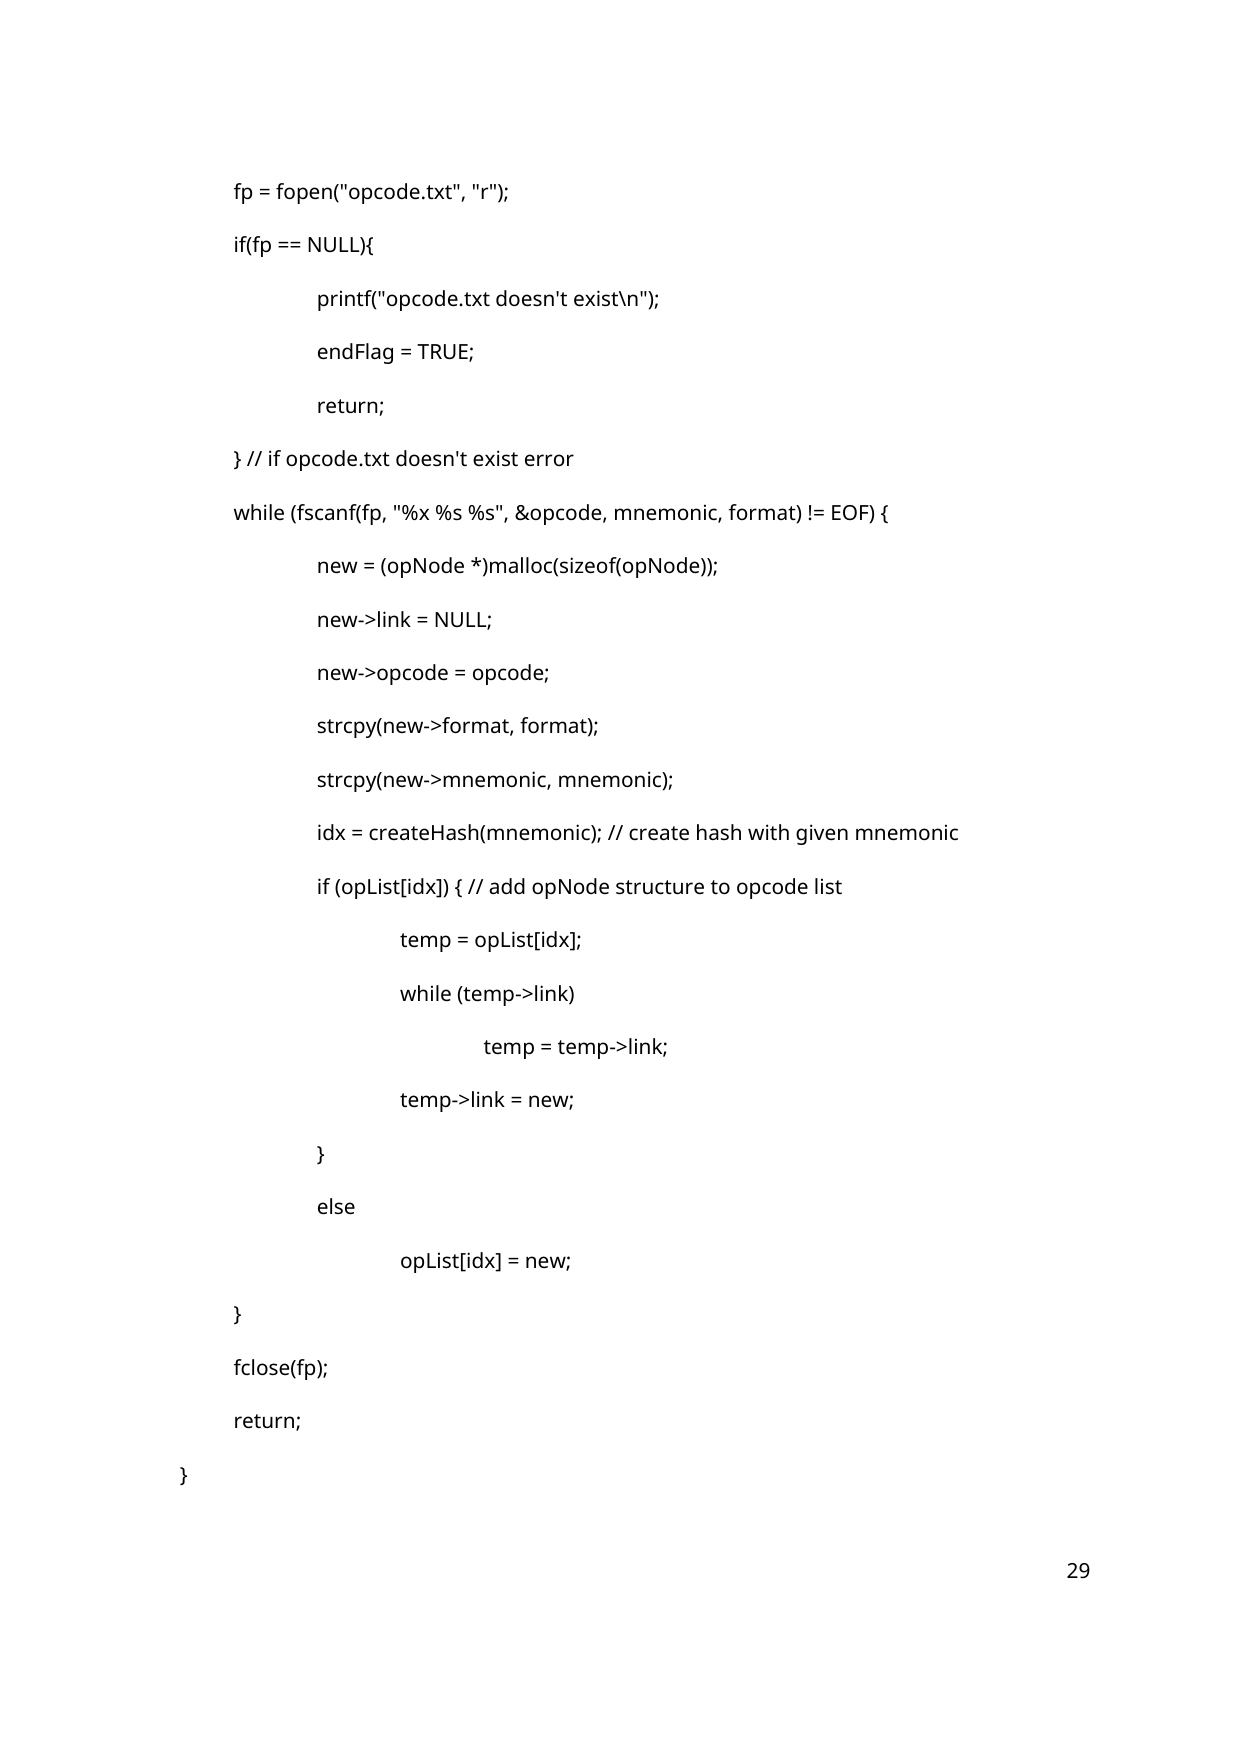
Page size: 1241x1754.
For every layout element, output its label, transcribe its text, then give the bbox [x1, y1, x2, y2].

text while (fscanf(fp, "%x %s %s", &opcode, mnemonic, format) != EOF) { [179, 498, 1090, 526]
text fp = fopen("opcode.txt", "r"); [179, 177, 1090, 206]
text else [179, 1192, 1090, 1221]
text new = (opNode *)malloc(sizeof(opNode)); [179, 551, 1090, 580]
text strcpy(new->mnemonic, mnemonic); [179, 765, 1090, 793]
text fclose(fp); [179, 1353, 1090, 1381]
text } [179, 1299, 1090, 1328]
text new->opcode = opcode; [179, 658, 1090, 687]
text opList[idx] = new; [179, 1246, 1090, 1274]
text } // if opcode.txt doesn't exist error [179, 444, 1090, 473]
text temp->link = new; [179, 1086, 1090, 1114]
text temp = temp->link; [179, 1032, 1090, 1061]
text printf("opcode.txt doesn't exist\n"); [179, 284, 1090, 312]
text if(fp == NULL){ [179, 231, 1090, 259]
text if (opList[idx]) { // add opNode structure to opcode list [179, 872, 1090, 900]
text return; [179, 1406, 1090, 1435]
text return; [179, 391, 1090, 419]
text strcpy(new->format, format); [179, 712, 1090, 740]
text idx = createHash(mnemonic); // create hash with given mnemonic [179, 818, 1090, 847]
text endFlag = TRUE; [179, 337, 1090, 366]
text new->link = NULL; [179, 605, 1090, 633]
text } [179, 1139, 1090, 1167]
text while (temp->link) [179, 979, 1090, 1007]
text temp = opList[idx]; [179, 925, 1090, 954]
text } [179, 1460, 1090, 1488]
